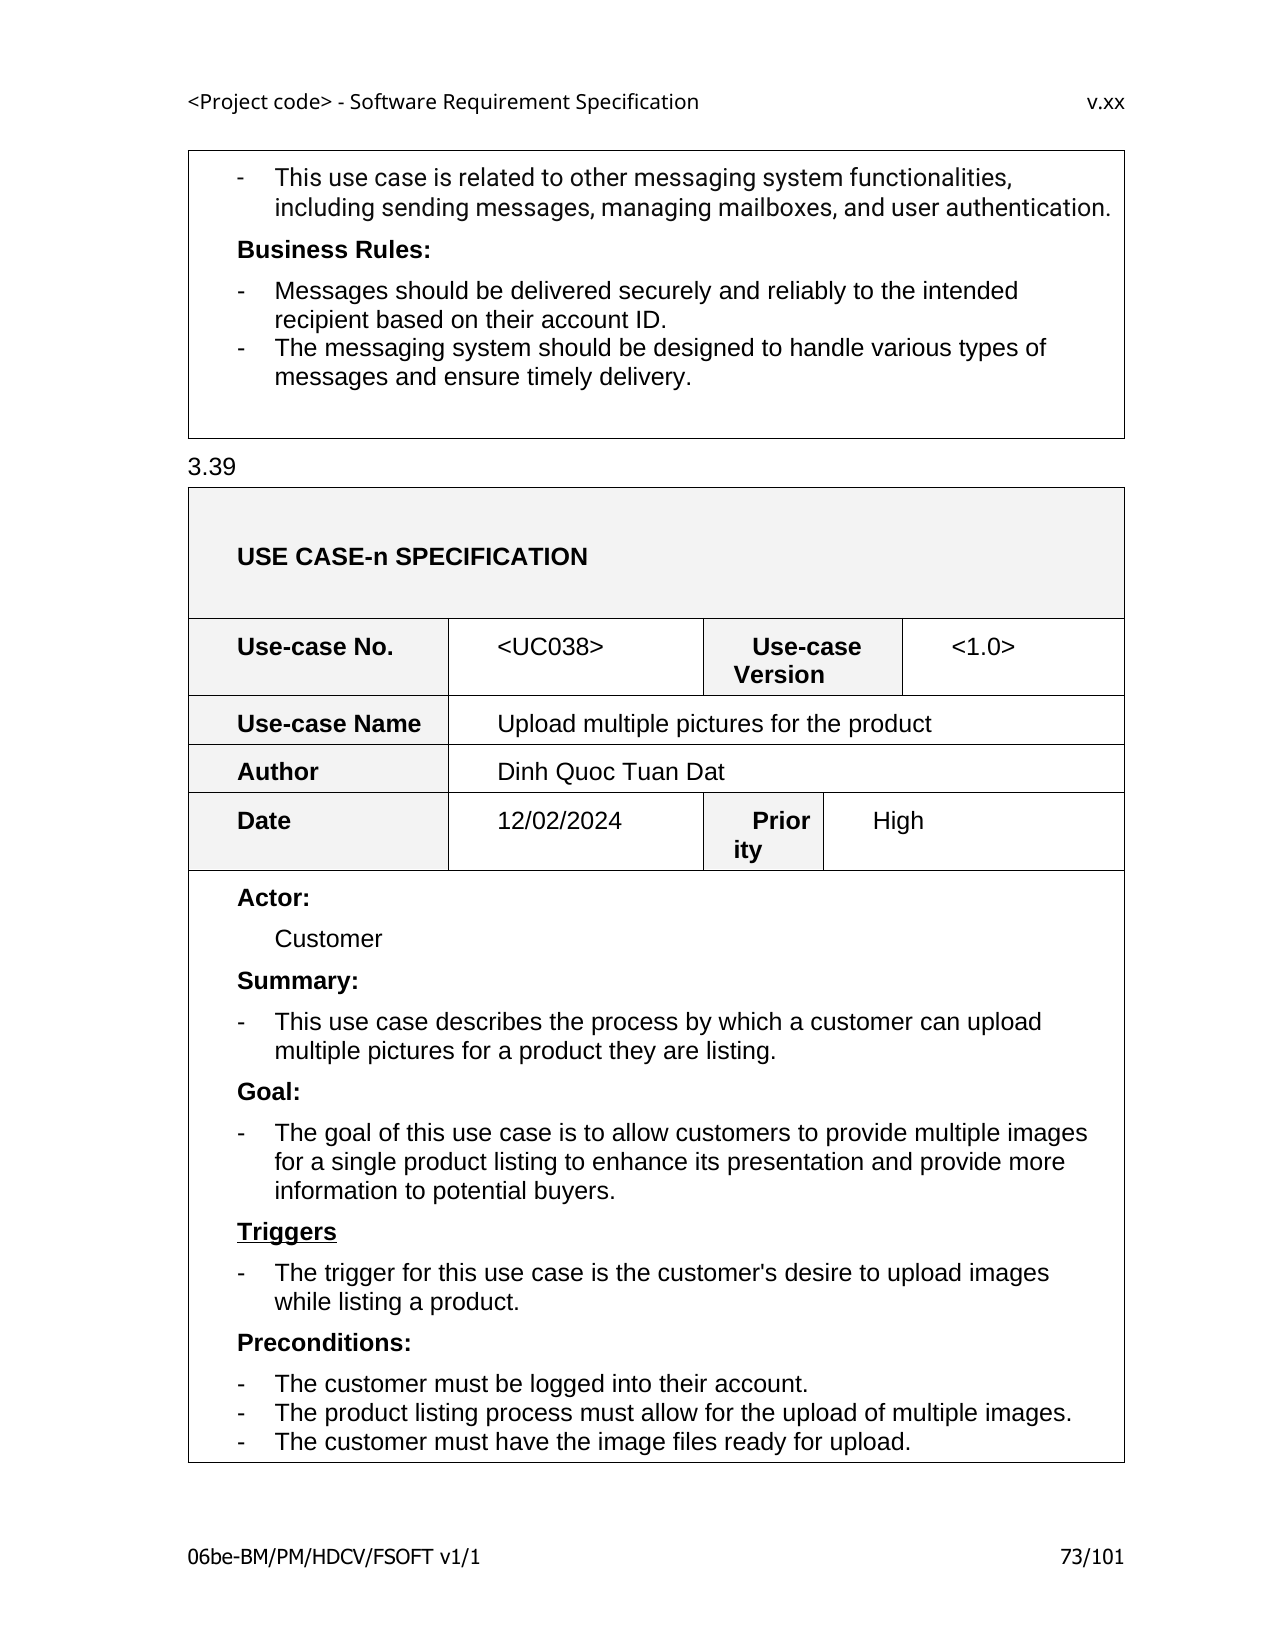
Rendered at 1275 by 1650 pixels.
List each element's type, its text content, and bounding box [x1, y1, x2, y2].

table_cell Upload multiple pictures for the product [449, 696, 1124, 744]
table_cell Author [189, 745, 448, 792]
table_cell High [824, 793, 1124, 869]
table_cell Dinh Quoc Tuan Dat [449, 745, 1124, 792]
table_cell <UC038> [449, 619, 703, 695]
table_cell <1.0> [903, 619, 1124, 695]
table_header USE CASE-n SPECIFICATION [189, 488, 1124, 618]
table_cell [189, 871, 1124, 1462]
table_cell Use-case Version [704, 619, 902, 695]
table_cell Use-case Name [189, 696, 448, 744]
table_cell Priority [704, 793, 823, 869]
table_cell Use-case No. [189, 619, 448, 695]
table_cell Date [189, 793, 448, 869]
table_cell 12/02/2024 [449, 793, 703, 869]
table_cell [189, 151, 1124, 438]
